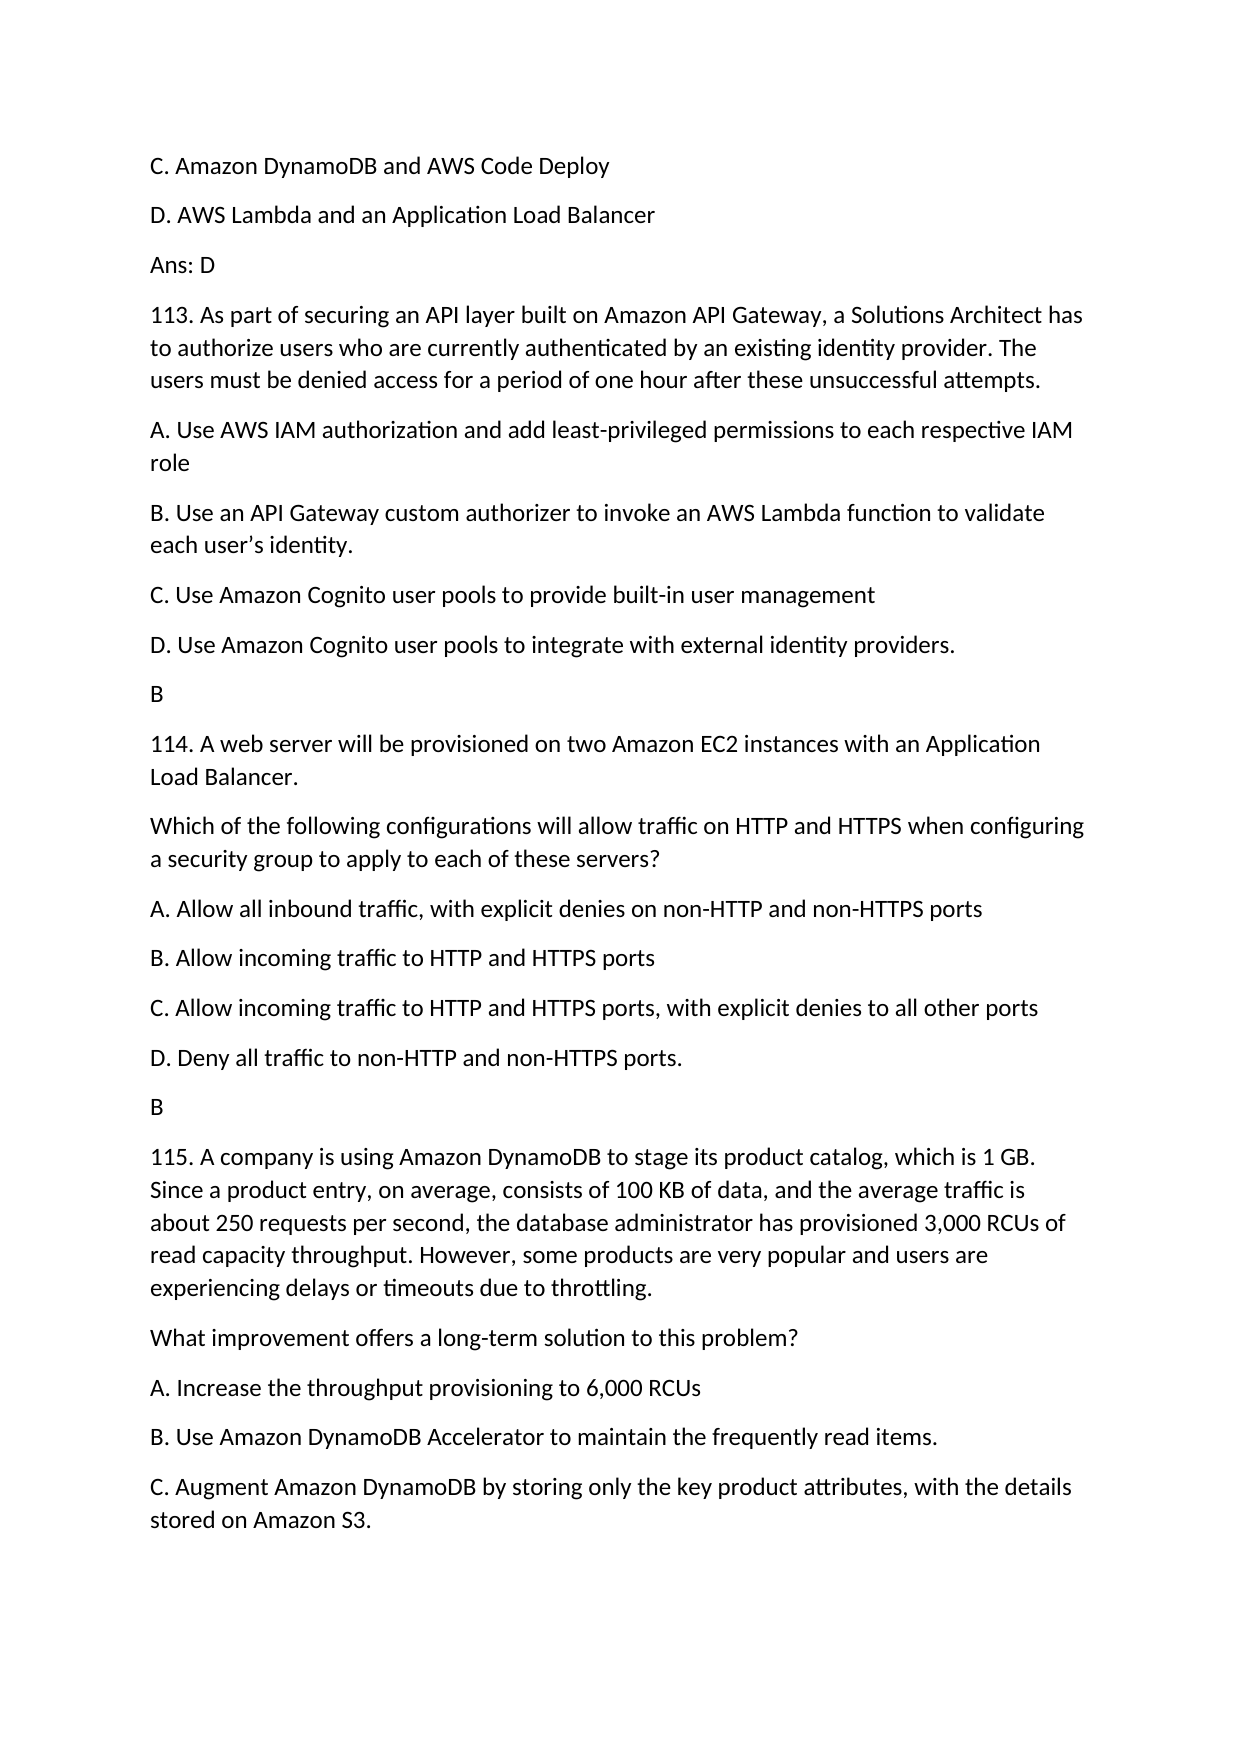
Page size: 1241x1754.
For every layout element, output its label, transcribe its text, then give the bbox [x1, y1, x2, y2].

text B. Use an API Gateway custom authorizer to invoke an AWS Lambda function to validate each user’s identity. [150, 497, 1090, 560]
text A. Use AWS IAM authorization and add least-privileged permissions to each respective IAM role [150, 414, 1090, 478]
text C. Augment Amazon DynamoDB by storing only the key product attributes, with the details stored on Amazon S3. [150, 1471, 1090, 1534]
text C. Amazon DynamoDB and AWS Code Deploy [150, 150, 1090, 181]
text 115. A company is using Amazon DynamoDB to stage its product catalog, which is 1 GB. Since a product entry, on average, consists of 100 KB of data, and the average traffic is about 250 requests per second, the database administrator has provisioned 3,000 RCUs of read capacity throughput. However, some products are very popular and users are experiencing delays or timeouts due to throttling. [150, 1141, 1090, 1303]
text D. AWS Lambda and an Application Load Balancer [150, 199, 1090, 230]
text B. Allow incoming traffic to HTTP and HTTPS ports [150, 942, 1090, 973]
text C. Allow incoming traffic to HTTP and HTTPS ports, with explicit denies to all other ports [150, 992, 1090, 1023]
text D. Deny all traffic to non-HTTP and non-HTTPS ports. [150, 1042, 1090, 1072]
text Ans: D [150, 249, 1090, 280]
text B [150, 678, 1090, 709]
text C. Use Amazon Cognito user pools to provide built-in user management [150, 579, 1090, 610]
text What improvement offers a long-term solution to this problem? [150, 1322, 1090, 1353]
text B [150, 1091, 1090, 1122]
text A. Allow all inbound traffic, with explicit denies on non-HTTP and non-HTTPS ports [150, 893, 1090, 923]
text 114. A web server will be provisioned on two Amazon EC2 instances with an Application Load Balancer. [150, 728, 1090, 791]
text B. Use Amazon DynamoDB Accelerator to maintain the frequently read items. [150, 1421, 1090, 1452]
text 113. As part of securing an API layer built on Amazon API Gateway, a Solutions Architect has to authorize users who are currently authenticated by an existing identity provider. The users must be denied access for a period of one hour after these unsuccessful attempts. [150, 299, 1090, 395]
text Which of the following configurations will allow traffic on HTTP and HTTPS when configuring a security group to apply to each of these servers? [150, 810, 1090, 874]
text D. Use Amazon Cognito user pools to integrate with external identity providers. [150, 629, 1090, 659]
text A. Increase the throughput provisioning to 6,000 RCUs [150, 1372, 1090, 1402]
